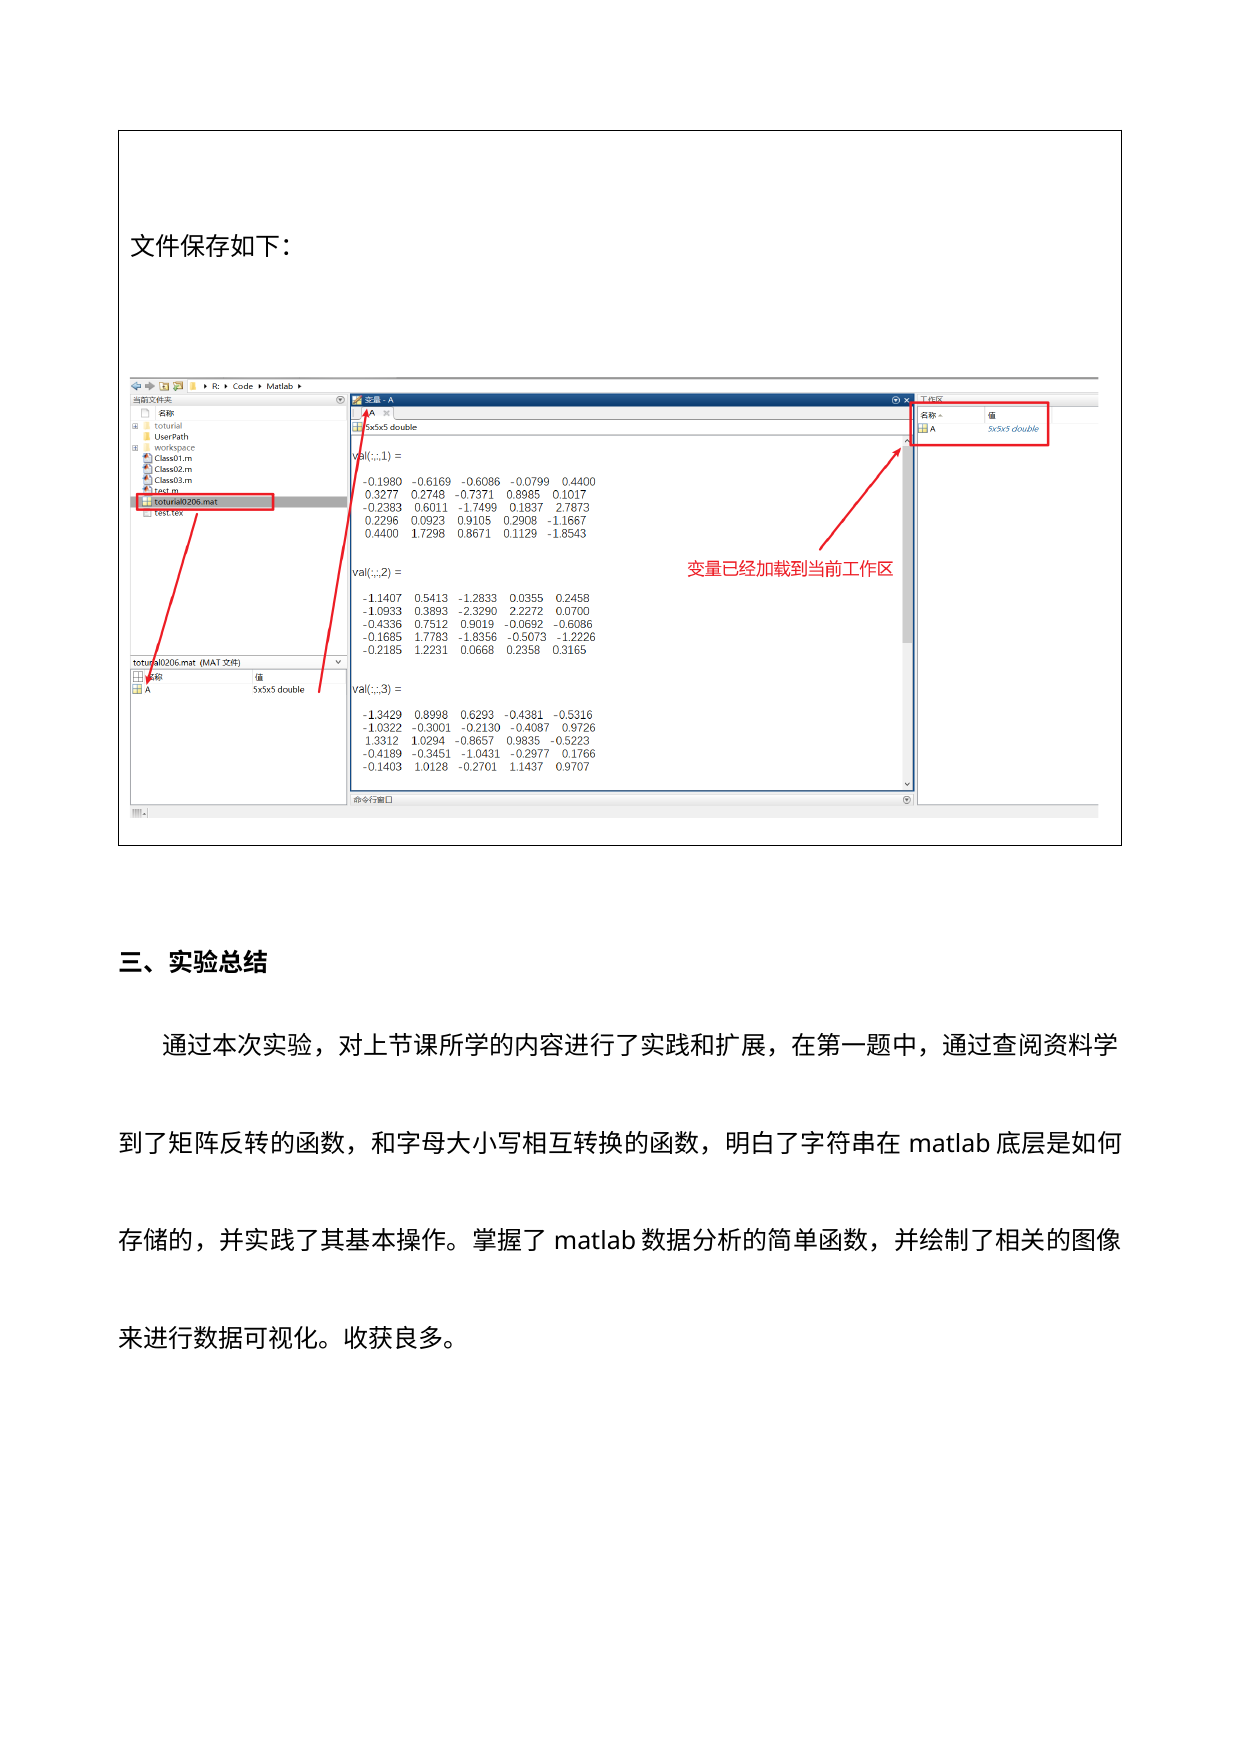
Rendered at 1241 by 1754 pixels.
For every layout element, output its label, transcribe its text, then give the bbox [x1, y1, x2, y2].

table_header 文件保存如下： [119, 131, 1121, 845]
text 通过本次实验，对上节课所学的内容进行了实践和扩展，在第一题中，通过查阅资料学到了矩阵反转的函数，和字母大小写相互转换的函数，明白了字符串在matlab底层是如何存储的，并实践了其基本操作。掌握了matlab数据分析的简单函数，并绘制了相关的图像来进行数据可视化。收获良多。 [118, 1011, 1122, 1369]
picture [129, 377, 1099, 818]
text 三、实验总结 [118, 928, 1122, 993]
